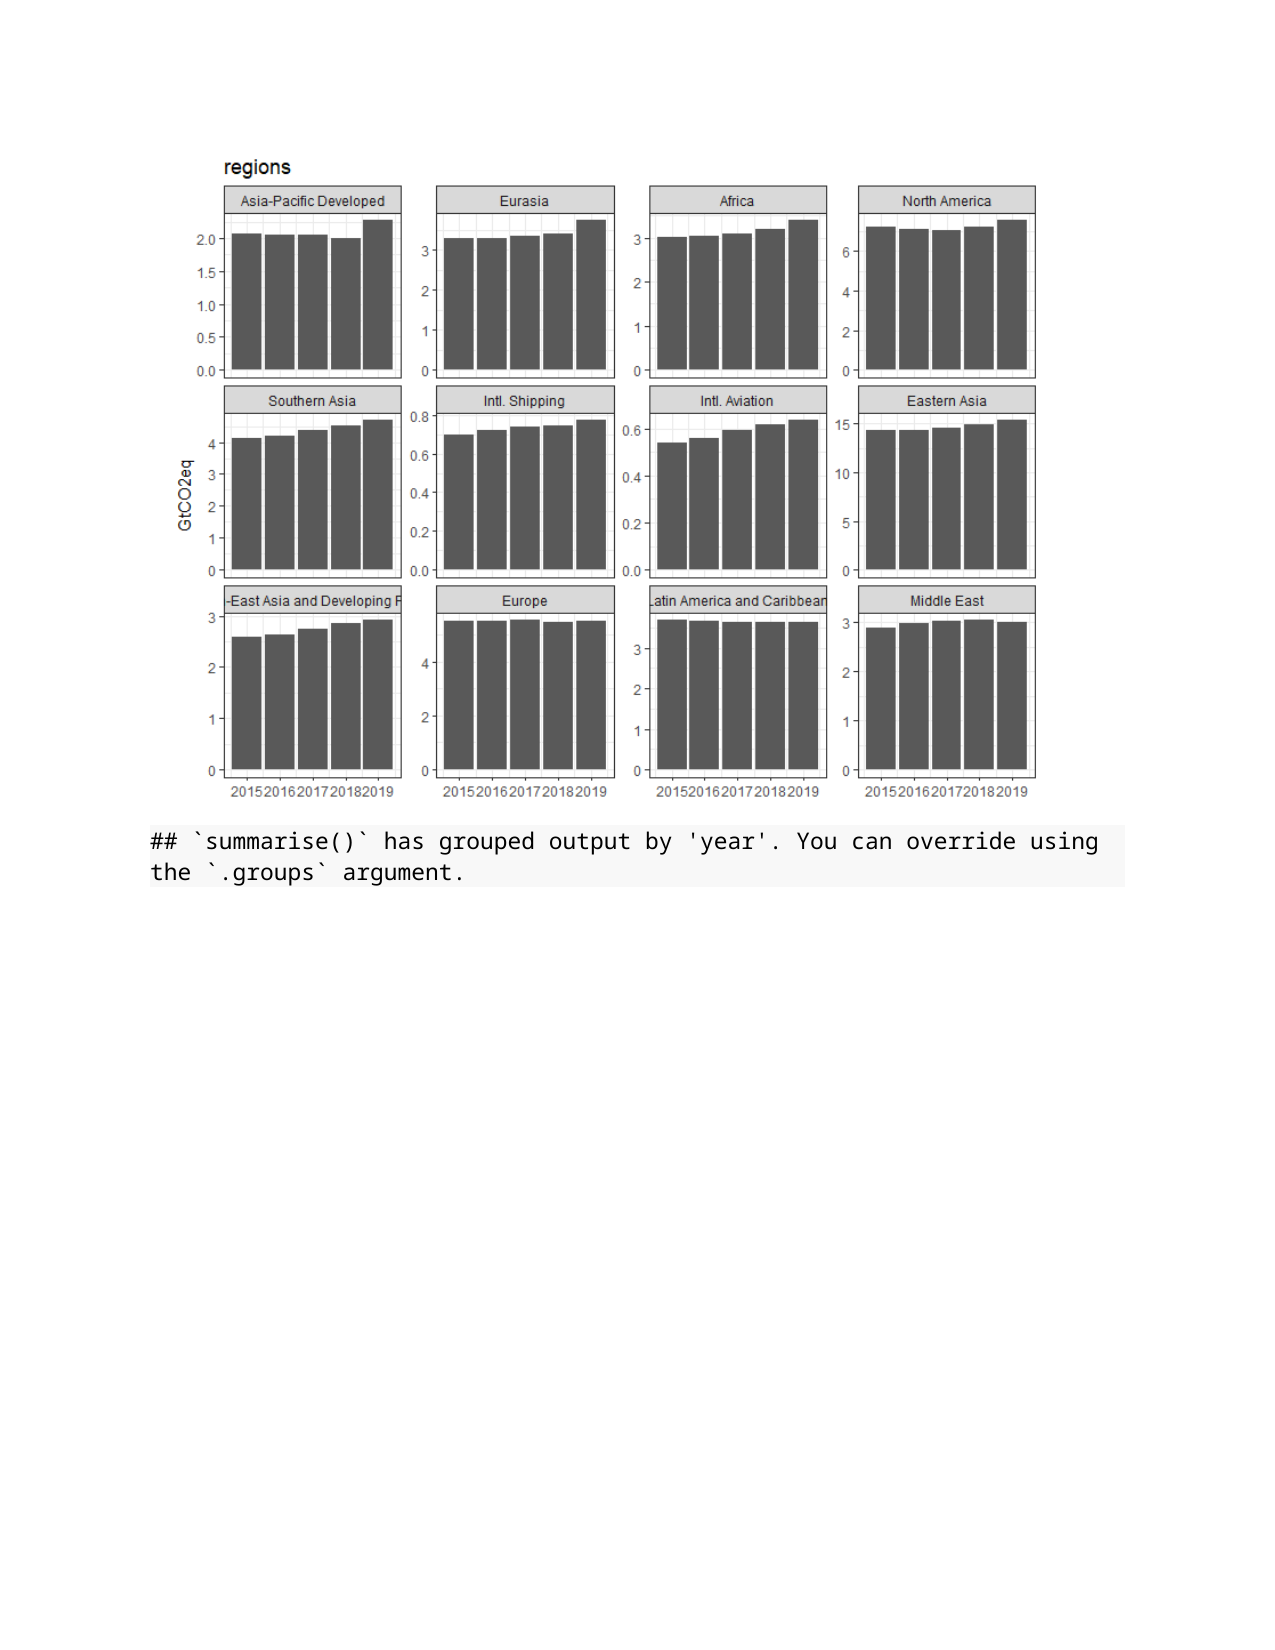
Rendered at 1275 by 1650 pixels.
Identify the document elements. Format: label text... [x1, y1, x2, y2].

picture [168, 150, 1044, 807]
text ## `summarise()` has grouped output by 'year'. You can override using the `.groups` argument. [150, 825, 1125, 887]
